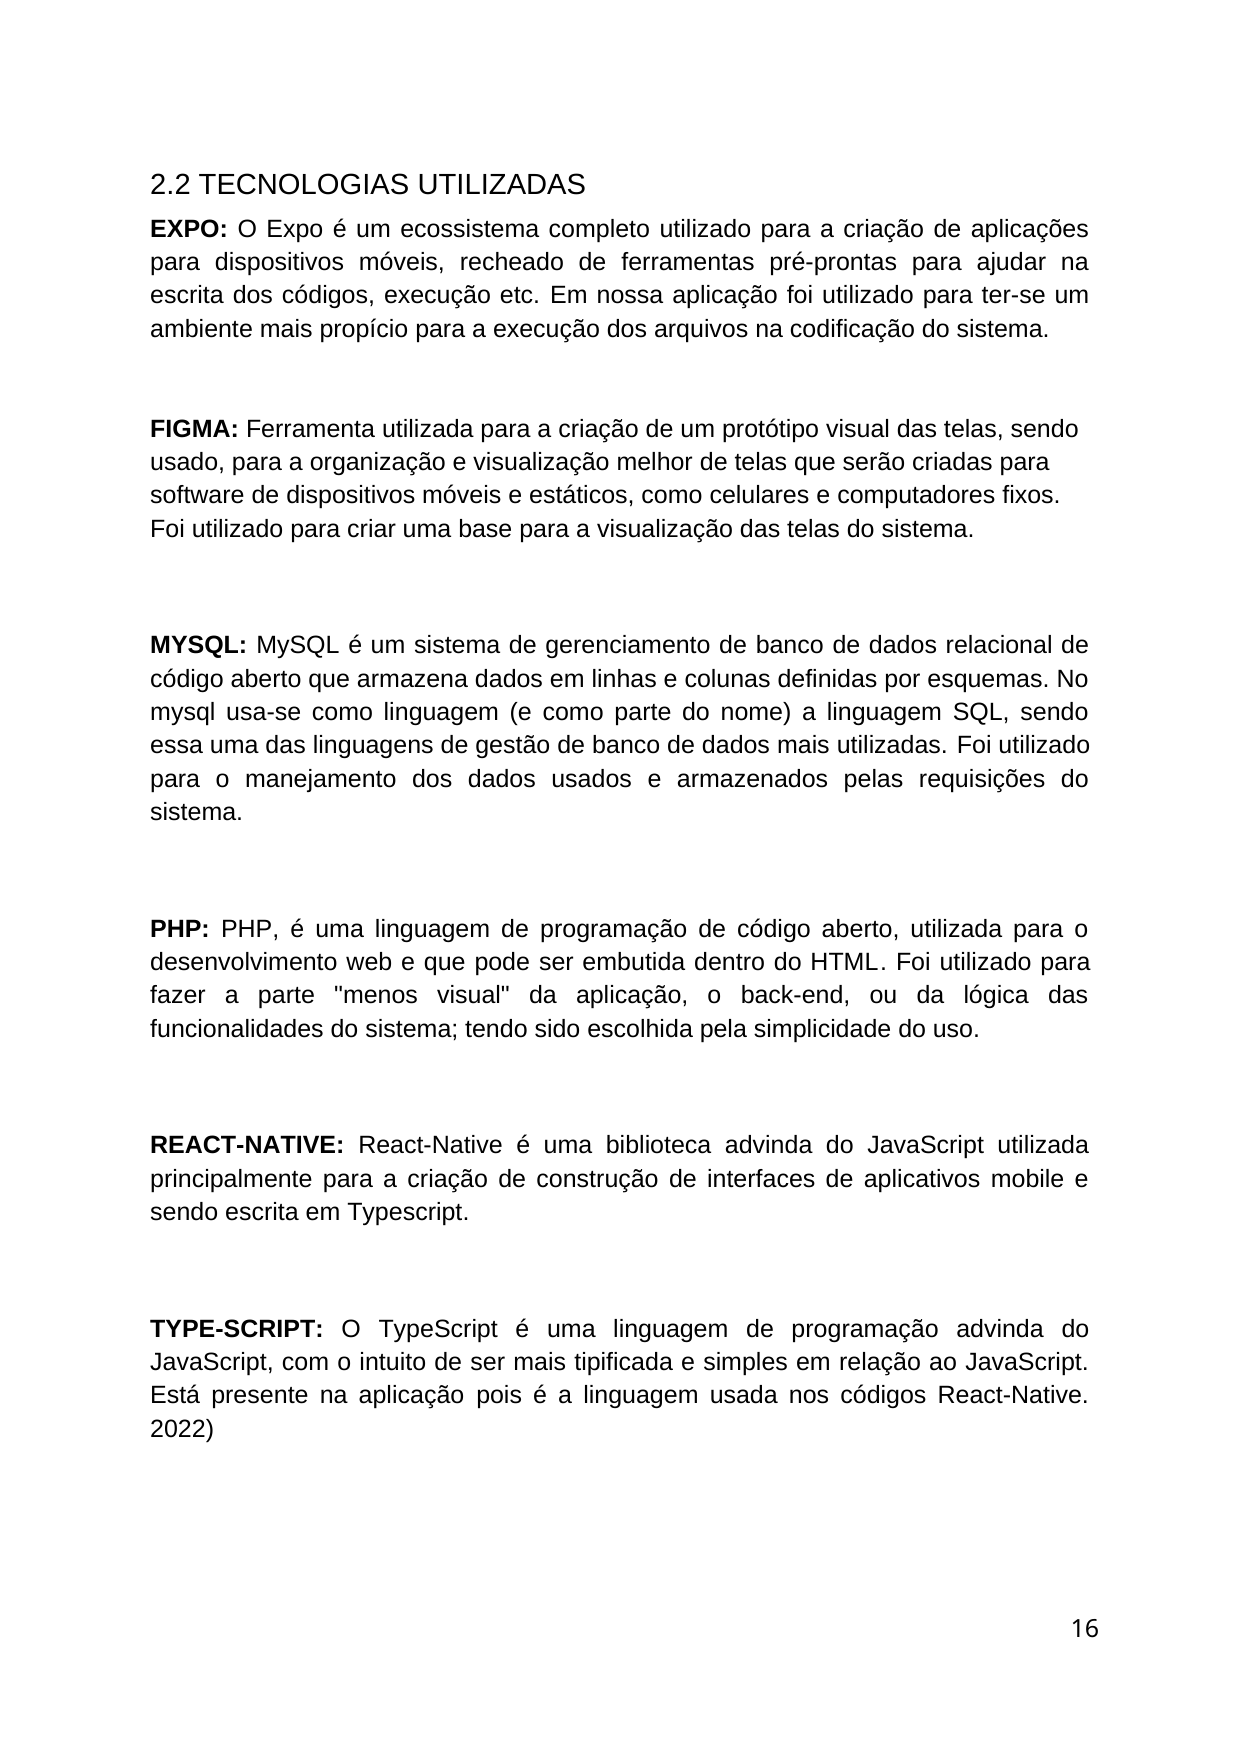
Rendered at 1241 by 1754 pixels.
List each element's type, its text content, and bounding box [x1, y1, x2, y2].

text EXPO: O Expo é um ecossistema completo utilizado para a criação de aplicações para dispositivos móveis, recheado de ferramentas pré-prontas para ajudar na escrita dos códigos, execução etc. Em nossa aplicação foi utilizado para ter-se um ambiente mais propício para a execução dos arquivos na codificação do sistema. [150, 214, 1090, 343]
subtitle 2.2 TECNOLOGIAS UTILIZADAS [150, 167, 1090, 200]
text MYSQL: MySQL é um sistema de gerenciamento de banco de dados relacional de código aberto que armazena dados em linhas e colunas definidas por esquemas. No mysql usa-se como linguagem (e como parte do nome) a linguagem SQL, sendo essa uma das linguagens de gestão de banco de dados mais utilizadas. Foi utilizado para o manejamento dos dados usados e armazenados pelas requisições do sistema. [150, 631, 1090, 826]
text PHP: PHP, é uma linguagem de programação de código aberto, utilizada para o desenvolvimento web e que pode ser embutida dentro do HTML. Foi utilizado para fazer a parte "menos visual" da aplicação, o back-end, ou da lógica das funcionalidades do sistema; tendo sido escolhida pela simplicidade do uso. [150, 914, 1090, 1043]
text TYPE-SCRIPT: O TypeScript é uma linguagem de programação advinda do JavaScript, com o intuito de ser mais tipificada e simples em relação ao JavaScript. Está presente na aplicação pois é a linguagem usada nos códigos React-Native. 2022) [150, 1314, 1090, 1443]
text REACT-NATIVE: React-Native é uma biblioteca advinda do JavaScript utilizada principalmente para a criação de construção de interfaces de aplicativos mobile e sendo escrita em Typescript. [150, 1131, 1090, 1226]
text FIGMA: Ferramenta utilizada para a criação de um protótipo visual das telas, sendo usado, para a organização e visualização melhor de telas que serão criadas para software de dispositivos móveis e estáticos, como celulares e computadores fixos. Foi utilizado para criar uma base para a visualização das telas do sistema. [150, 414, 1090, 543]
